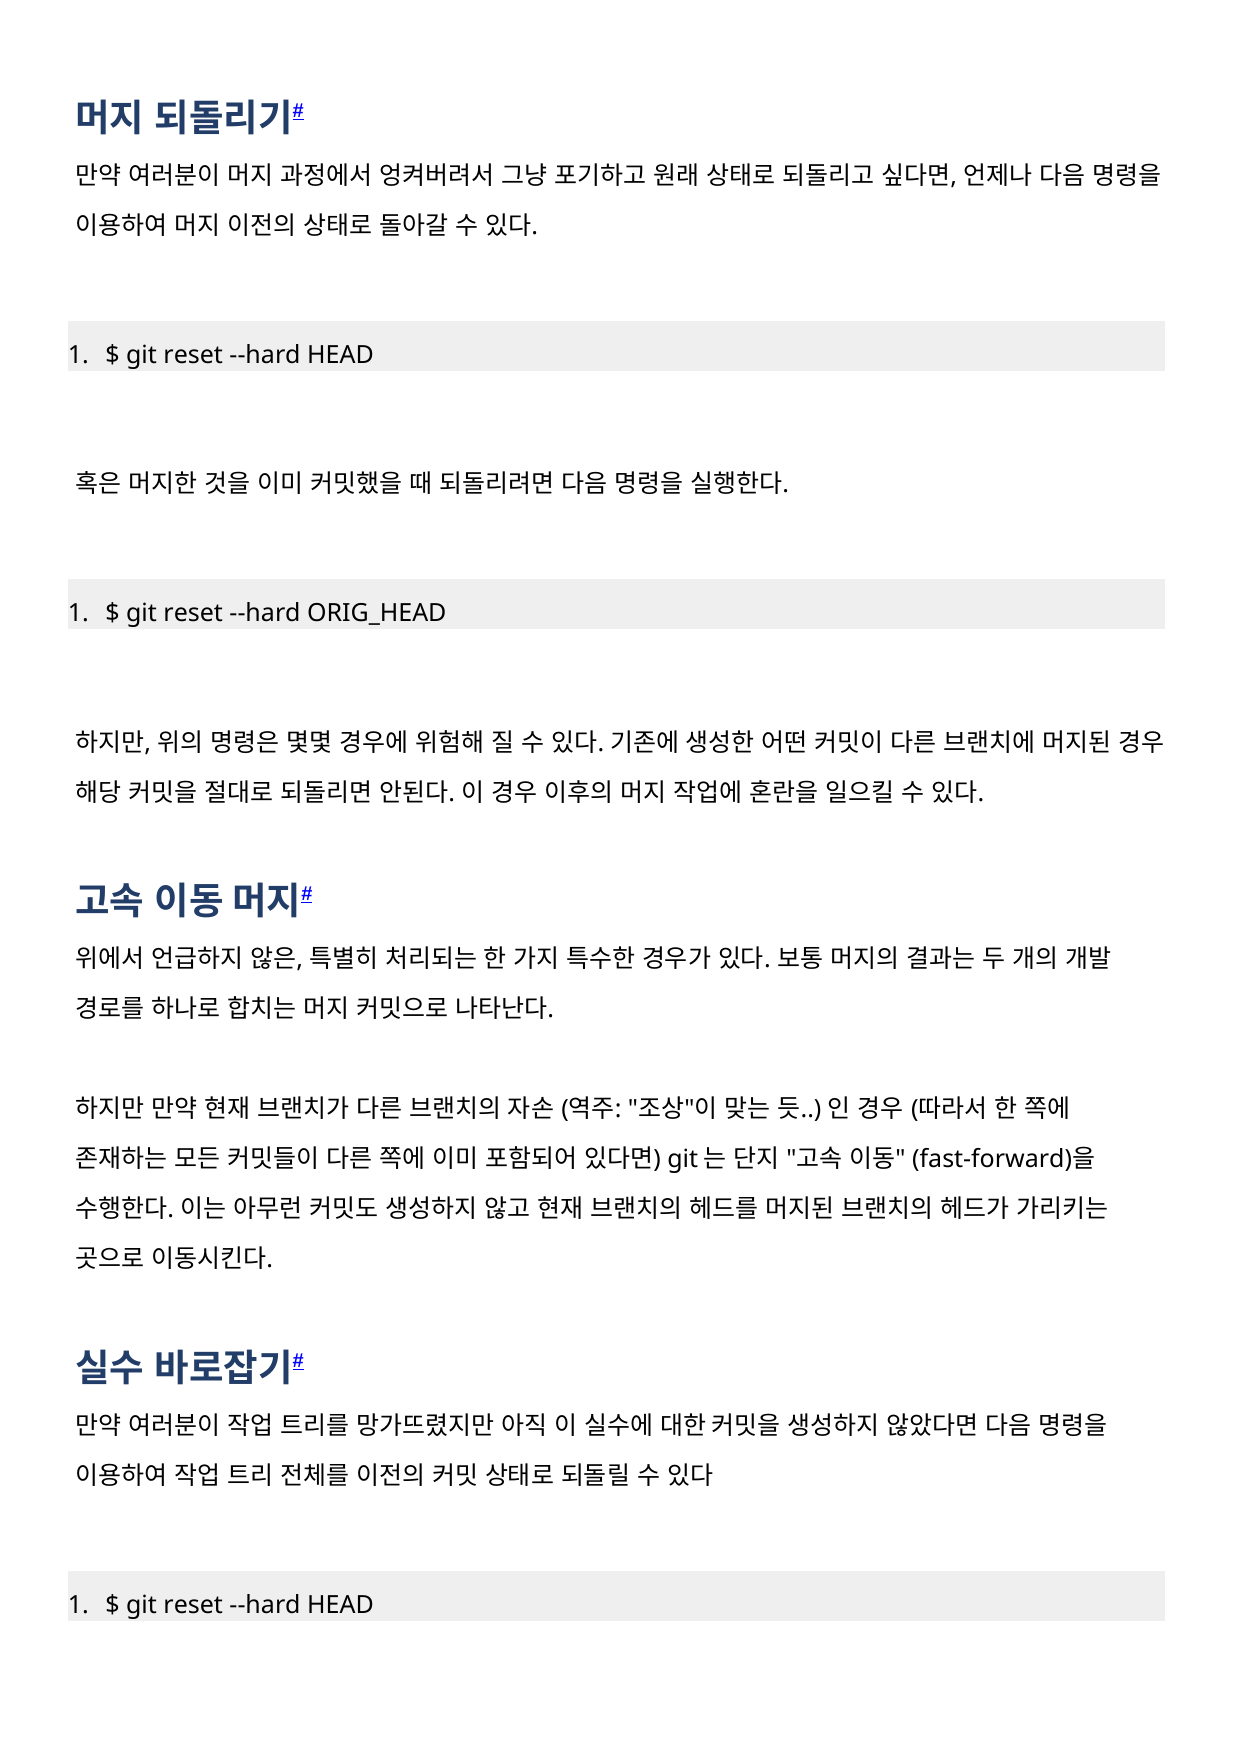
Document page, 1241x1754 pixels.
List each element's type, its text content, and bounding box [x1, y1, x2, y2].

list $ git reset --hard HEAD [68, 321, 1165, 371]
text 만약 여러분이 작업 트리를 망가뜨렸지만 아직 이 실수에 대한 커밋을 생성하지 않았다면 다음 명령을 이용하여 작업 트리 전체를 이전의 커밋 상태로 되돌릴 수 있다 [75, 1392, 1165, 1492]
list $ git reset --hard ORIG_HEAD [68, 579, 1165, 629]
text 위에서 언급하지 않은, 특별히 처리되는 한 가지 특수한 경우가 있다. 보통 머지의 결과는 두 개의 개발 경로를 하나로 합치는 머지 커밋으로 나타난다. [75, 925, 1165, 1025]
text 실수 바로잡기# [75, 1325, 1165, 1392]
text 고속 이동 머지# [75, 858, 1165, 925]
text 만약 여러분이 머지 과정에서 엉켜버려서 그냥 포기하고 원래 상태로 되돌리고 싶다면, 언제나 다음 명령을 이용하여 머지 이전의 상태로 돌아갈 수 있다. [75, 142, 1165, 242]
text 혹은 머지한 것을 이미 커밋했을 때 되돌리려면 다음 명령을 실행한다. [75, 450, 1165, 500]
list $ git reset --hard HEAD [68, 1571, 1165, 1621]
text 머지 되돌리기# [75, 75, 1165, 142]
text 하지만 만약 현재 브랜치가 다른 브랜치의 자손 (역주: "조상"이 맞는 듯..) 인 경우 (따라서 한 쪽에 존재하는 모든 커밋들이 다른 쪽에 이미 포함되어 있다면) git는 단지 "고속 이동" (fast-forward)을 수행한다. 이는 아무런 커밋도 생성하지 않고 현재 브랜치의 헤드를 머지된 브랜치의 헤드가 가리키는 곳으로 이동시킨다. [75, 1075, 1165, 1275]
text 하지만, 위의 명령은 몇몇 경우에 위험해 질 수 있다. 기존에 생성한 어떤 커밋이 다른 브랜치에 머지된 경우 해당 커밋을 절대로 되돌리면 안된다. 이 경우 이후의 머지 작업에 혼란을 일으킬 수 있다. [75, 708, 1165, 808]
